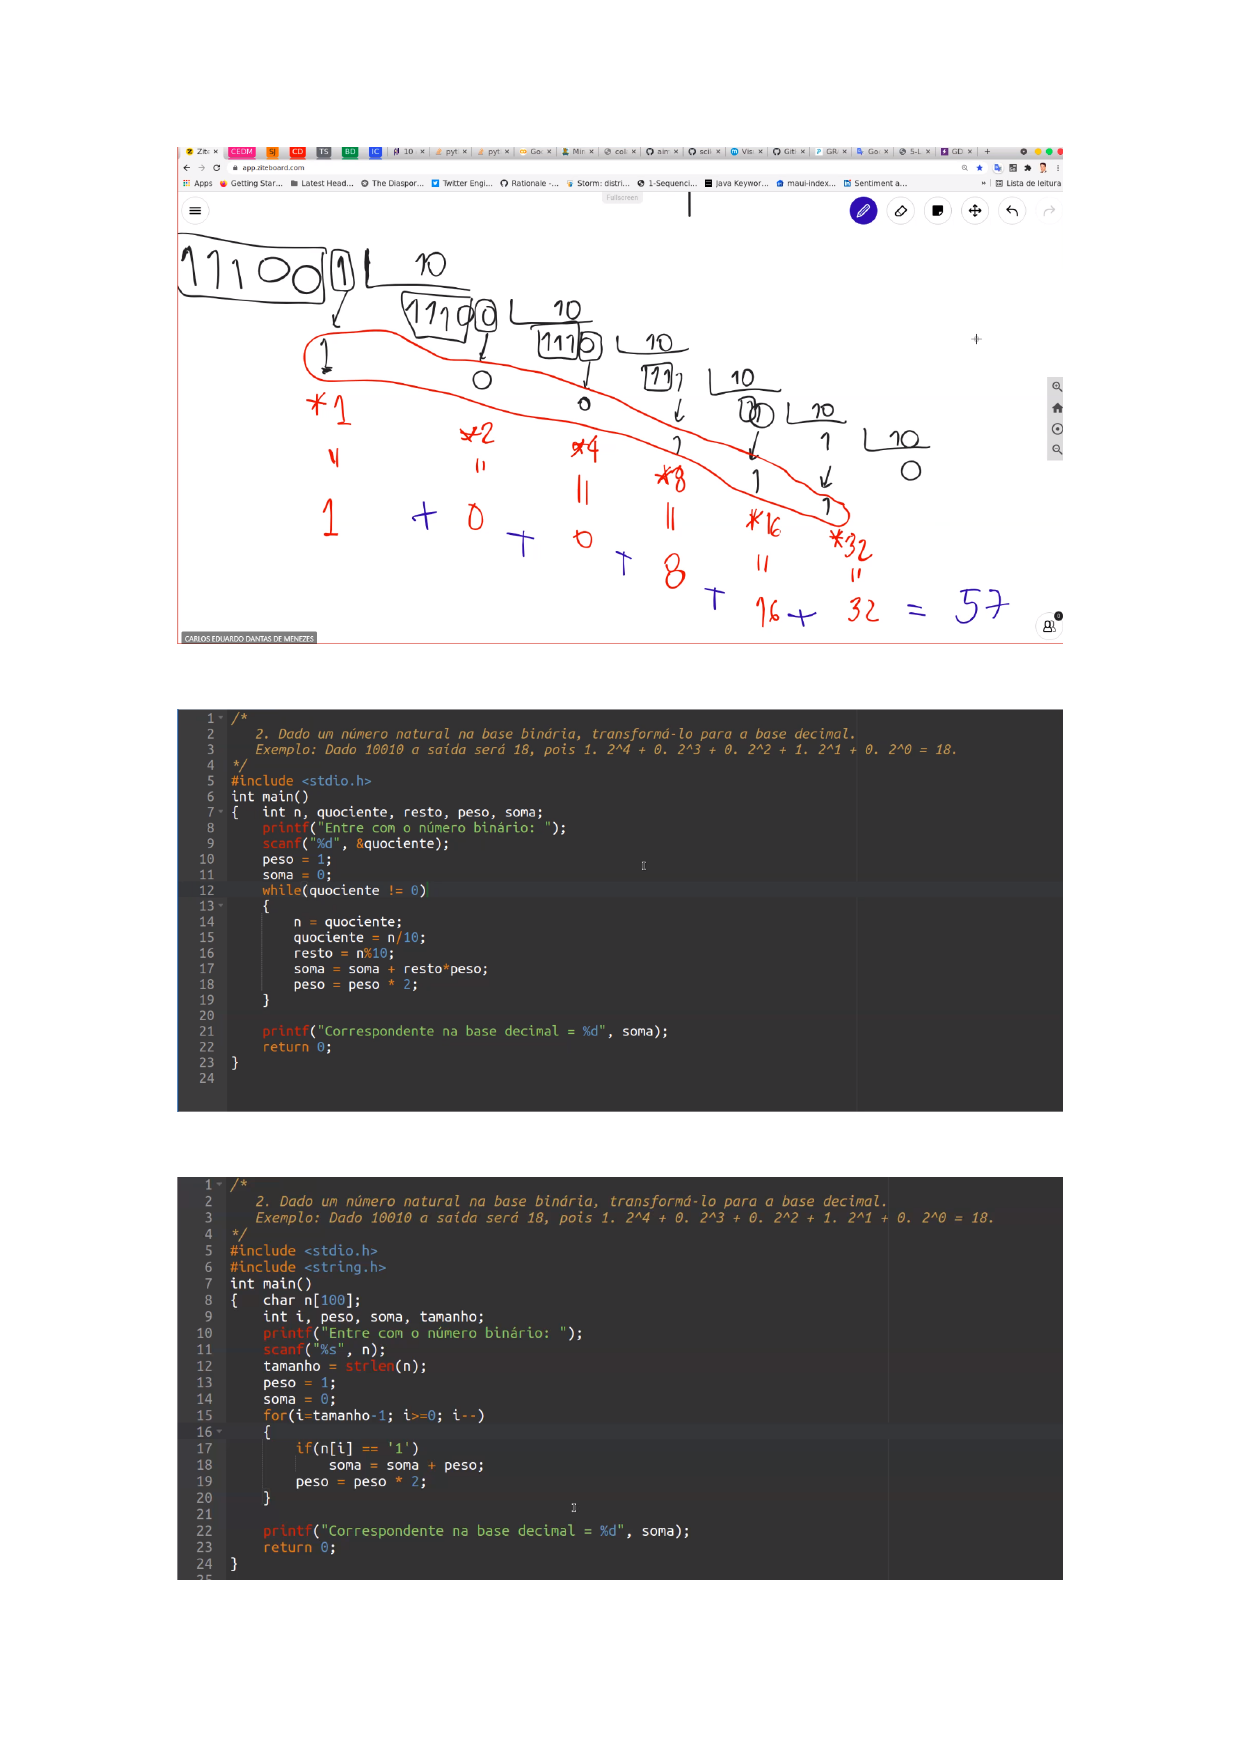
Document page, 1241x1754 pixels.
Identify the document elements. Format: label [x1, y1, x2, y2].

picture [177, 147, 1063, 644]
picture [177, 1177, 1063, 1580]
picture [177, 709, 1063, 1112]
